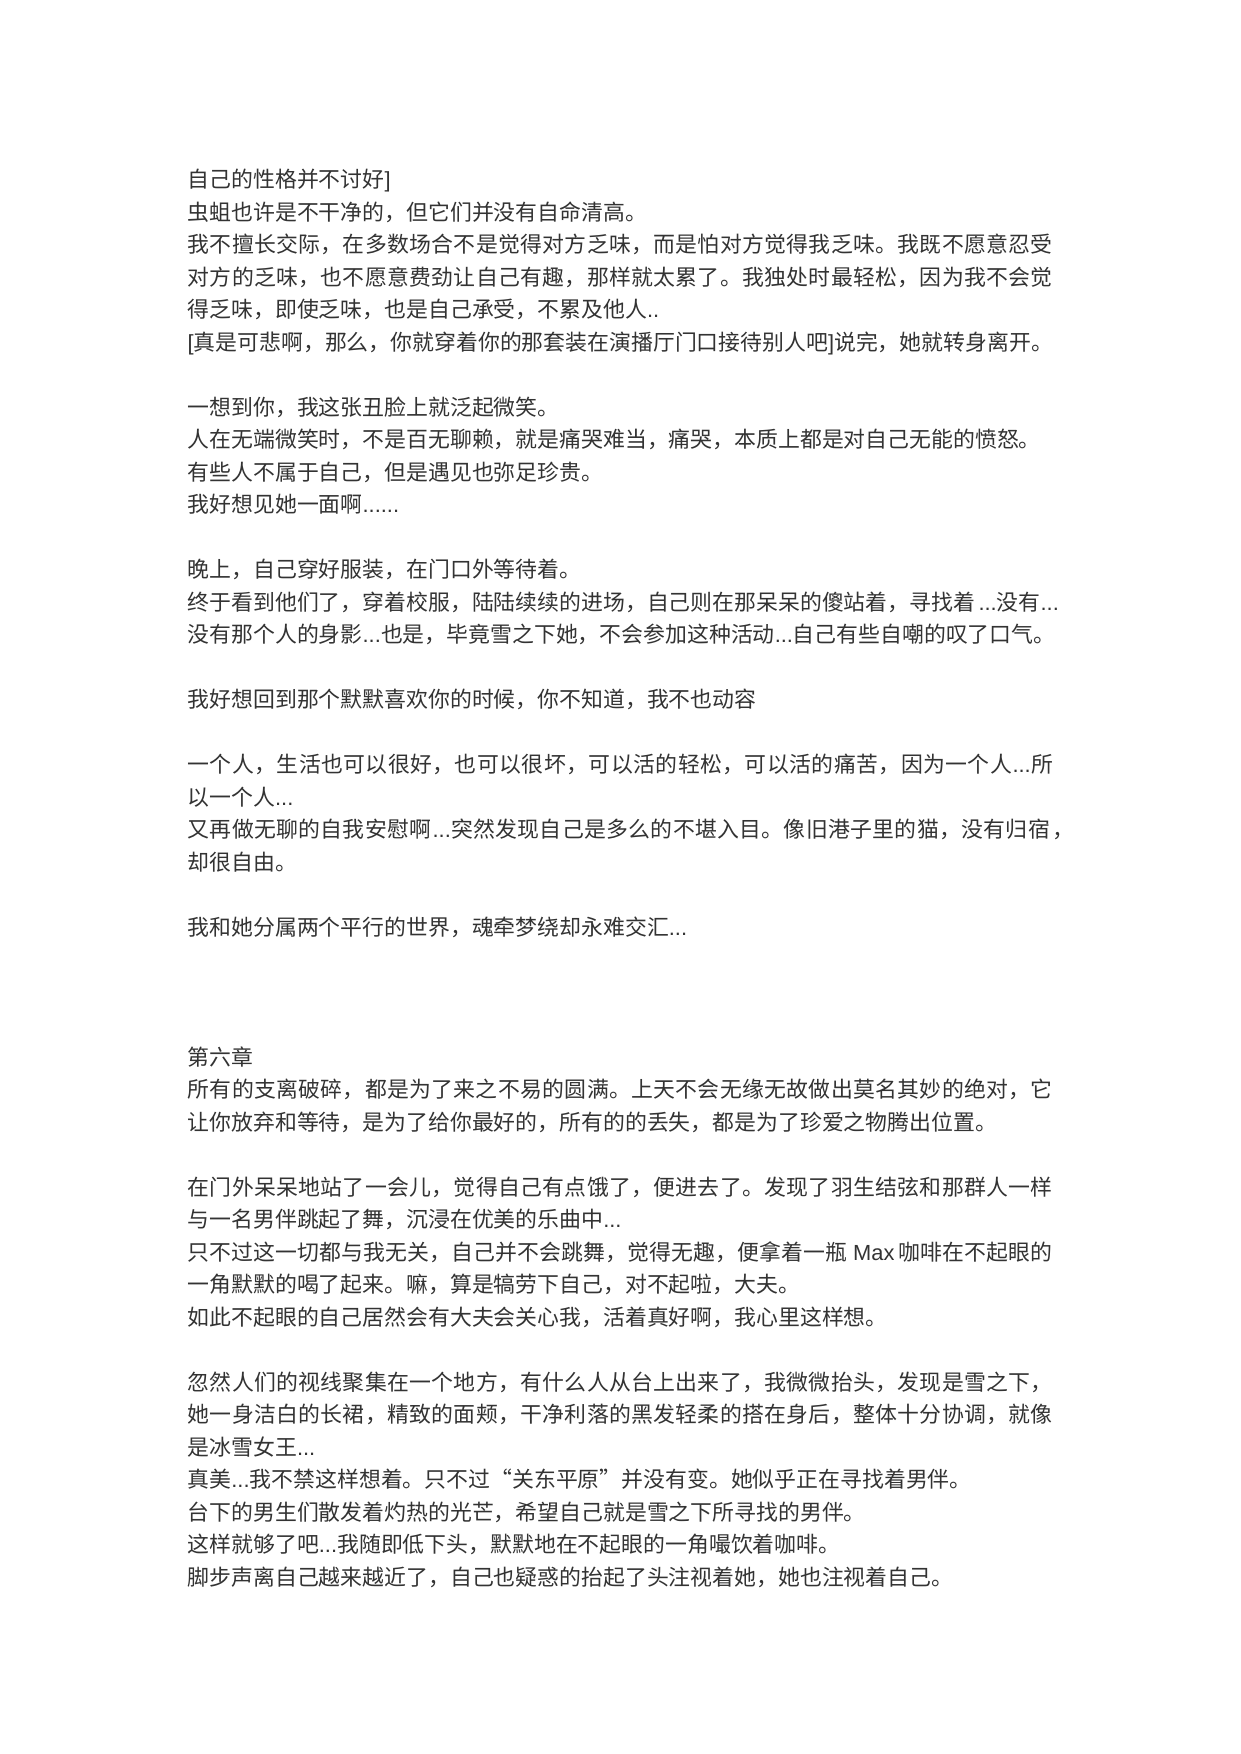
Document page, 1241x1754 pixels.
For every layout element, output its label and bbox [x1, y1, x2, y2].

text [187, 1039, 1053, 1592]
text [187, 162, 1053, 942]
